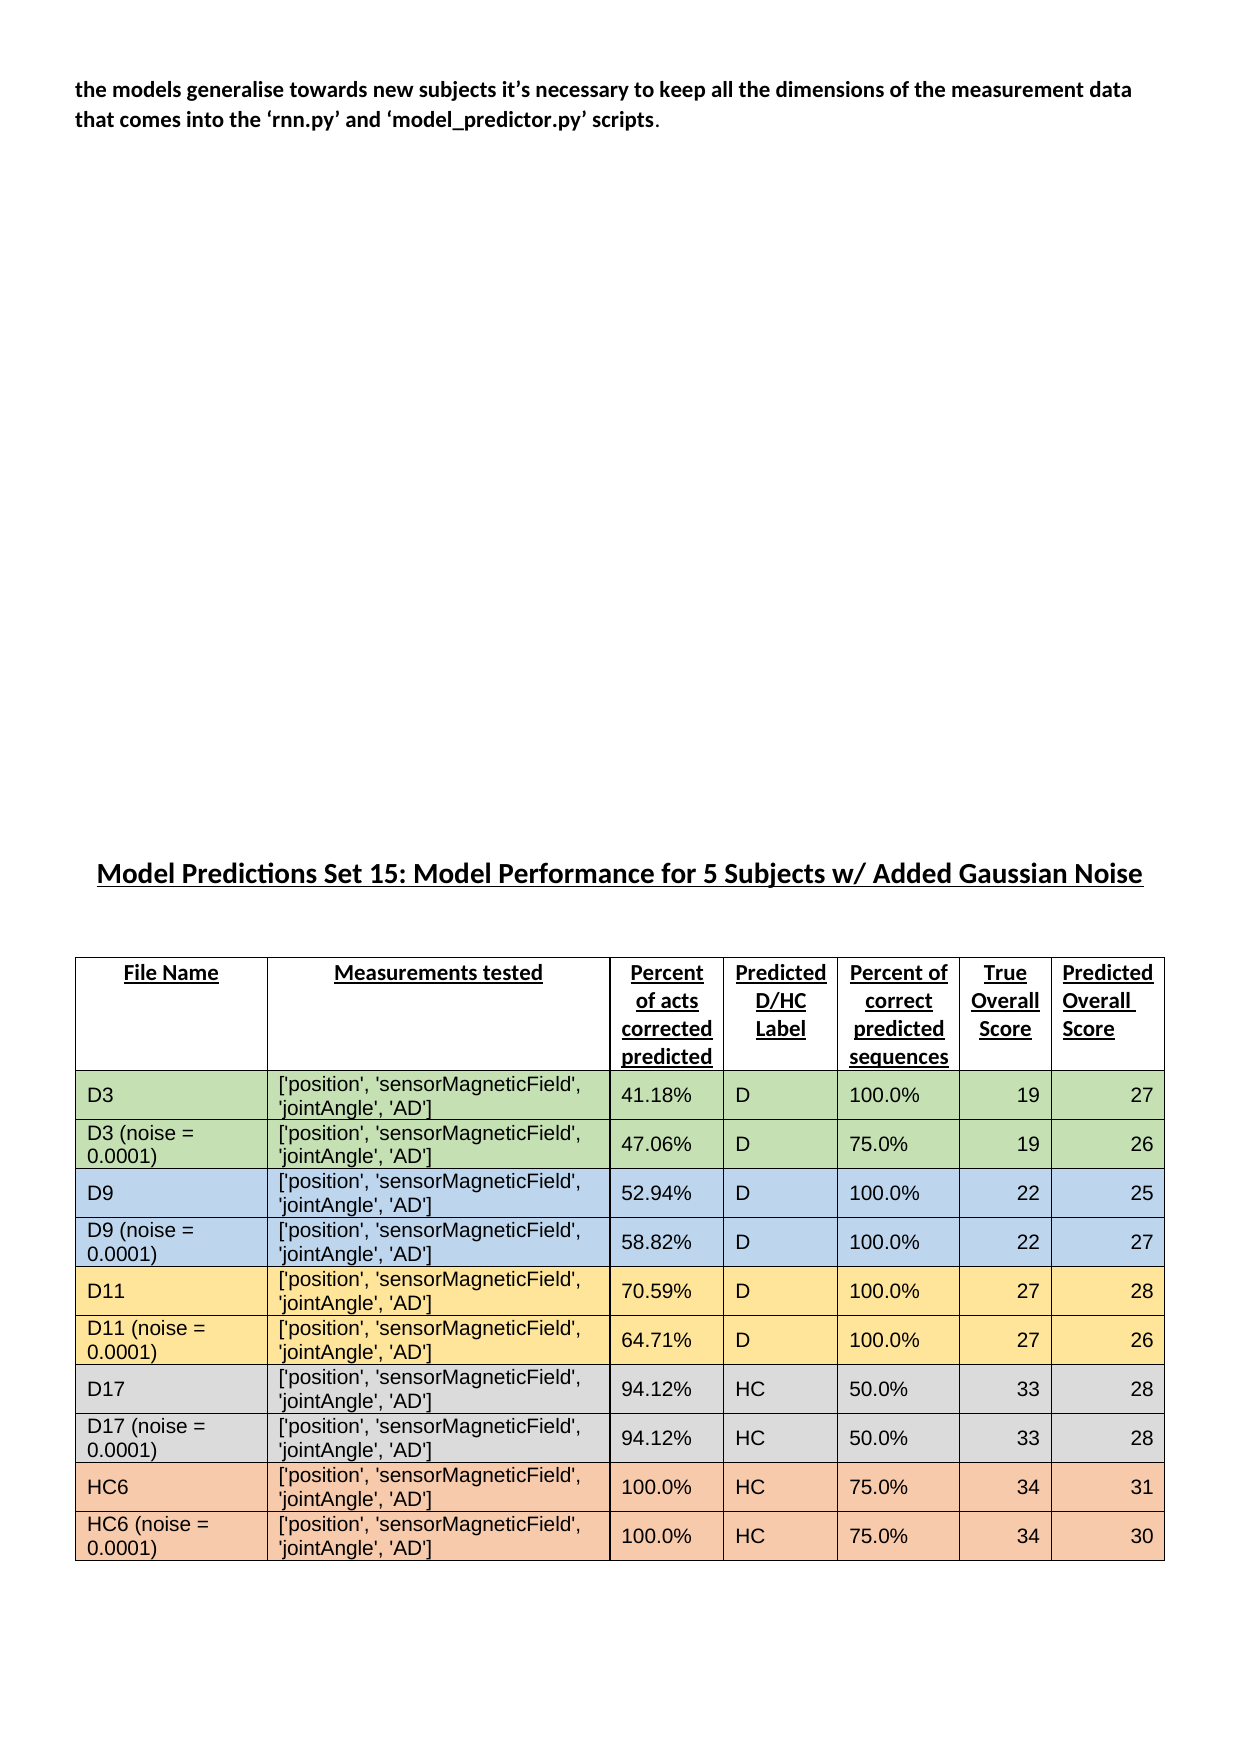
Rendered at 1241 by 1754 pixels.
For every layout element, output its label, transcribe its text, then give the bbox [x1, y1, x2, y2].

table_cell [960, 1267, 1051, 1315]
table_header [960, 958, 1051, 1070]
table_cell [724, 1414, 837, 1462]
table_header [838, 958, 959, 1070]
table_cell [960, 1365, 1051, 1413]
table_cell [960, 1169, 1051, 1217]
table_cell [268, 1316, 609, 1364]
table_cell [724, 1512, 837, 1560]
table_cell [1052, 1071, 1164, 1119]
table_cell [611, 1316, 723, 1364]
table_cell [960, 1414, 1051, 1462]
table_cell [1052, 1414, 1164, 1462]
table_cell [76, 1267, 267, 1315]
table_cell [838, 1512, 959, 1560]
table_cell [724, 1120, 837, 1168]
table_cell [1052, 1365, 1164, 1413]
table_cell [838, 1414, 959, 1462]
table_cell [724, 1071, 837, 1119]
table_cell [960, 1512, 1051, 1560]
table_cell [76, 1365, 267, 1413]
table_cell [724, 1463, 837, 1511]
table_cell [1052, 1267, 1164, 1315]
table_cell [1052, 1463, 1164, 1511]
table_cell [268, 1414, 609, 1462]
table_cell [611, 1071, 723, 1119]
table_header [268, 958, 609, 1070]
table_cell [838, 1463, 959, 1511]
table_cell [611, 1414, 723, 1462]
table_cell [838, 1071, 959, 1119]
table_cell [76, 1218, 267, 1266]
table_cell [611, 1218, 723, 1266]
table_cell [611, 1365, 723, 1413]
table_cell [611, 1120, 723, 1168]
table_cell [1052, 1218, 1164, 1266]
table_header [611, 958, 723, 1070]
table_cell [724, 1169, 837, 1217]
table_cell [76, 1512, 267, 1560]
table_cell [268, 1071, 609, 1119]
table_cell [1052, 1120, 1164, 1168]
text Model Predictions Set 15: Model Performance for 5 Subjects w/ Added Gaussian Noise [75, 855, 1165, 891]
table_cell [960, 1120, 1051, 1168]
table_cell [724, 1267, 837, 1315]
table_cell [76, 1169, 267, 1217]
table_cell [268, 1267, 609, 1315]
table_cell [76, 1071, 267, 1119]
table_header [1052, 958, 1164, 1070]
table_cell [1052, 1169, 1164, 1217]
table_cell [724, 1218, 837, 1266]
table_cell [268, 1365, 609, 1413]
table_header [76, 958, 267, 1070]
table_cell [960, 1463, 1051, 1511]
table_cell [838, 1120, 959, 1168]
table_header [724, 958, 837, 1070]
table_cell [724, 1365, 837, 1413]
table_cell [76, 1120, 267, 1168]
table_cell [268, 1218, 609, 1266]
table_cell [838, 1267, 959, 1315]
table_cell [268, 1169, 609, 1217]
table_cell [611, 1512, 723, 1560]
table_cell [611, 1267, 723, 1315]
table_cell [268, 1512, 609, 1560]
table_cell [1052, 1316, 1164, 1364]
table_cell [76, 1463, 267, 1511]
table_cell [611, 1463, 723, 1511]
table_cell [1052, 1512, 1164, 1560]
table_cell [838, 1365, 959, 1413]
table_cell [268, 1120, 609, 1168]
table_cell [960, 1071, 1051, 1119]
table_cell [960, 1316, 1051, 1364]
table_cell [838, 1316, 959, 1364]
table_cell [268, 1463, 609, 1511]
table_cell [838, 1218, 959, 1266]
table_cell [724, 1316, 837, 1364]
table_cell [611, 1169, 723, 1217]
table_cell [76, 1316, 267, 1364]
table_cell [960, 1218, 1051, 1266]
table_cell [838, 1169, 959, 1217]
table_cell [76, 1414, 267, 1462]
